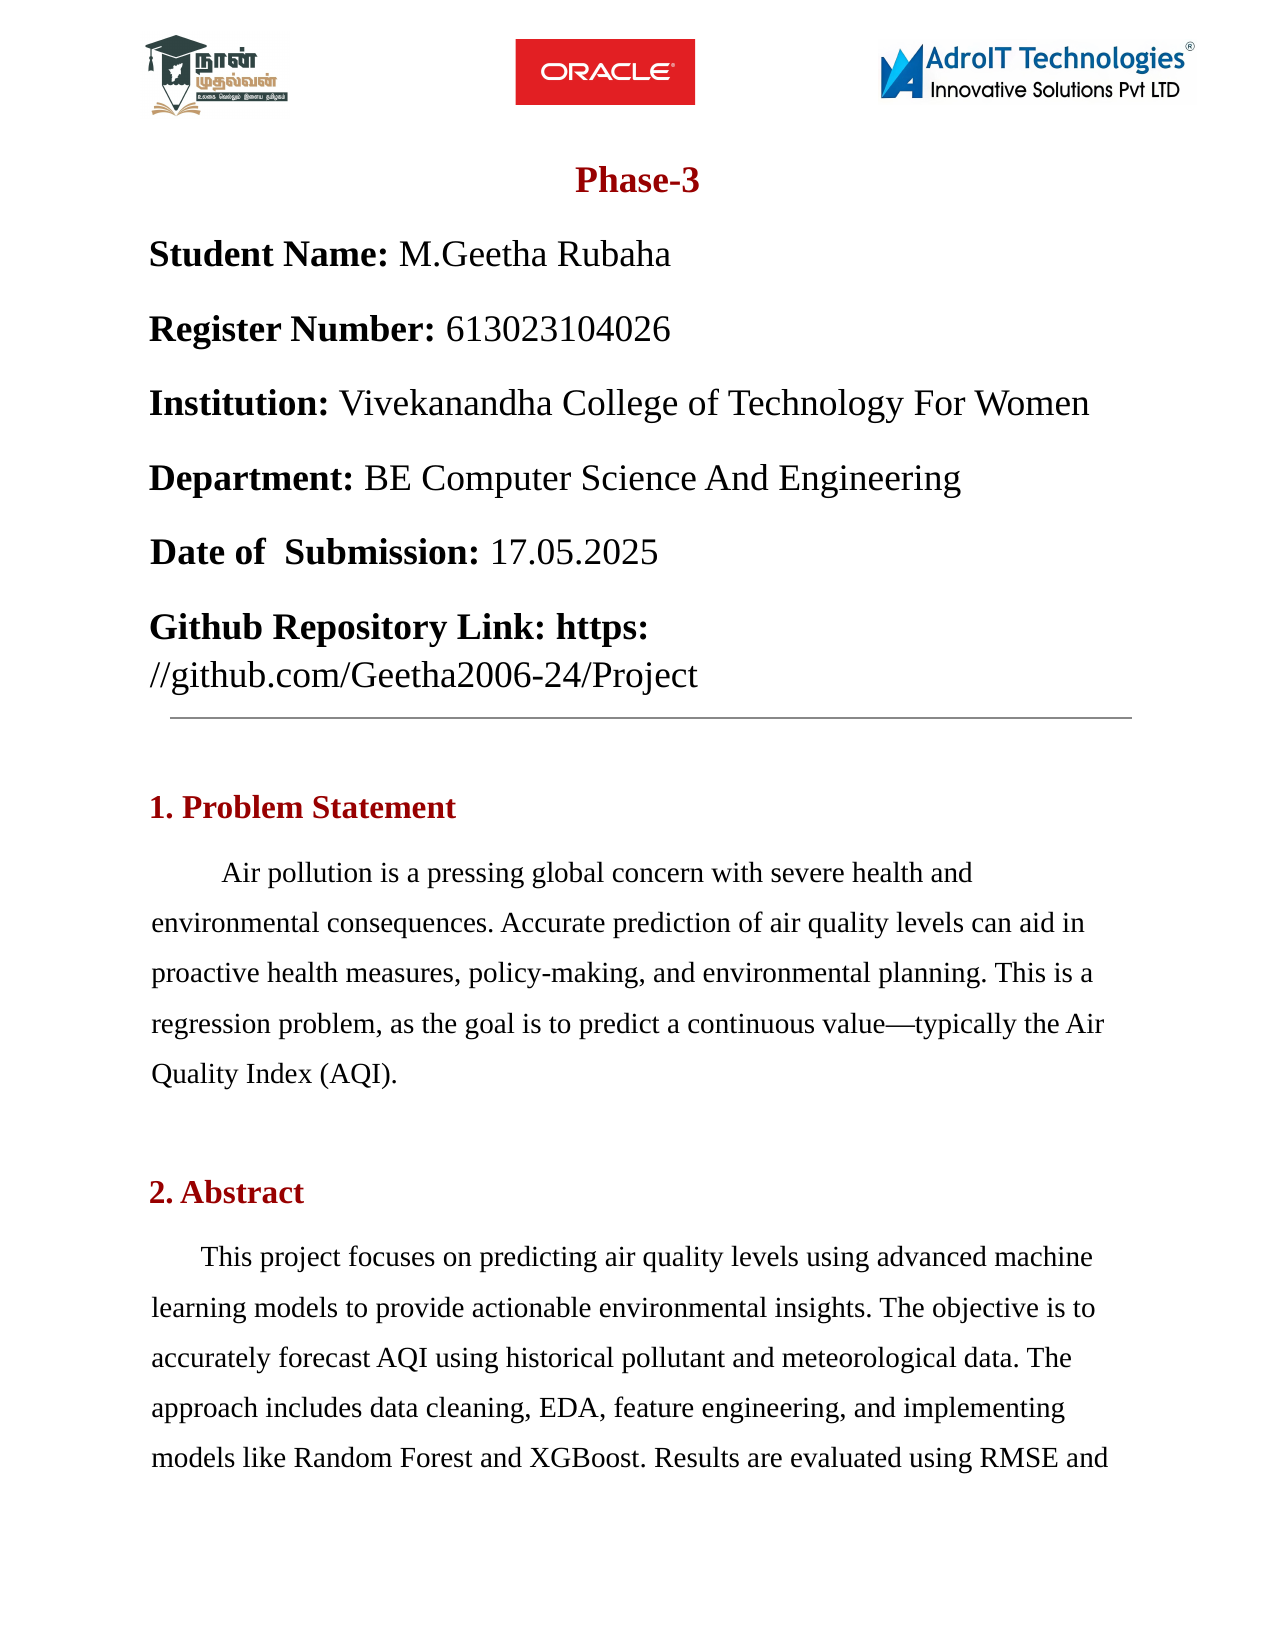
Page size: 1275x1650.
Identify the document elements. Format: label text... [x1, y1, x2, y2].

text Register Number: 613023104026 [148, 306, 1132, 349]
picture [515, 39, 696, 105]
text Github Repository Link: https: //github.com/Geetha2006-24/Project [148, 604, 1132, 695]
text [150, 1239, 1132, 1474]
subtitle 1. Problem Statement [148, 788, 705, 826]
text Phase-3 [150, 157, 1125, 200]
text Student Name: M.Geetha Rubaha [148, 231, 1132, 274]
text Air pollution is a pressing global concern with severe health and environmental consequences. Accurate prediction of air quality levels can aid in proactive health measures, policy-making, and environmental planning. This is a regression problem, as the goal is to predict a continuous value—typically the Air Quality Index (AQI). [150, 855, 1132, 1090]
text Institution: Vivekanandha College of Technology For Women [148, 381, 1132, 424]
subtitle 2. Abstract [148, 1172, 705, 1210]
picture [878, 39, 1197, 105]
text Date of Submission: 17.05.2025 [150, 530, 1132, 573]
text Department: BE Computer Science And Engineering [148, 455, 1132, 498]
picture [140, 31, 290, 119]
